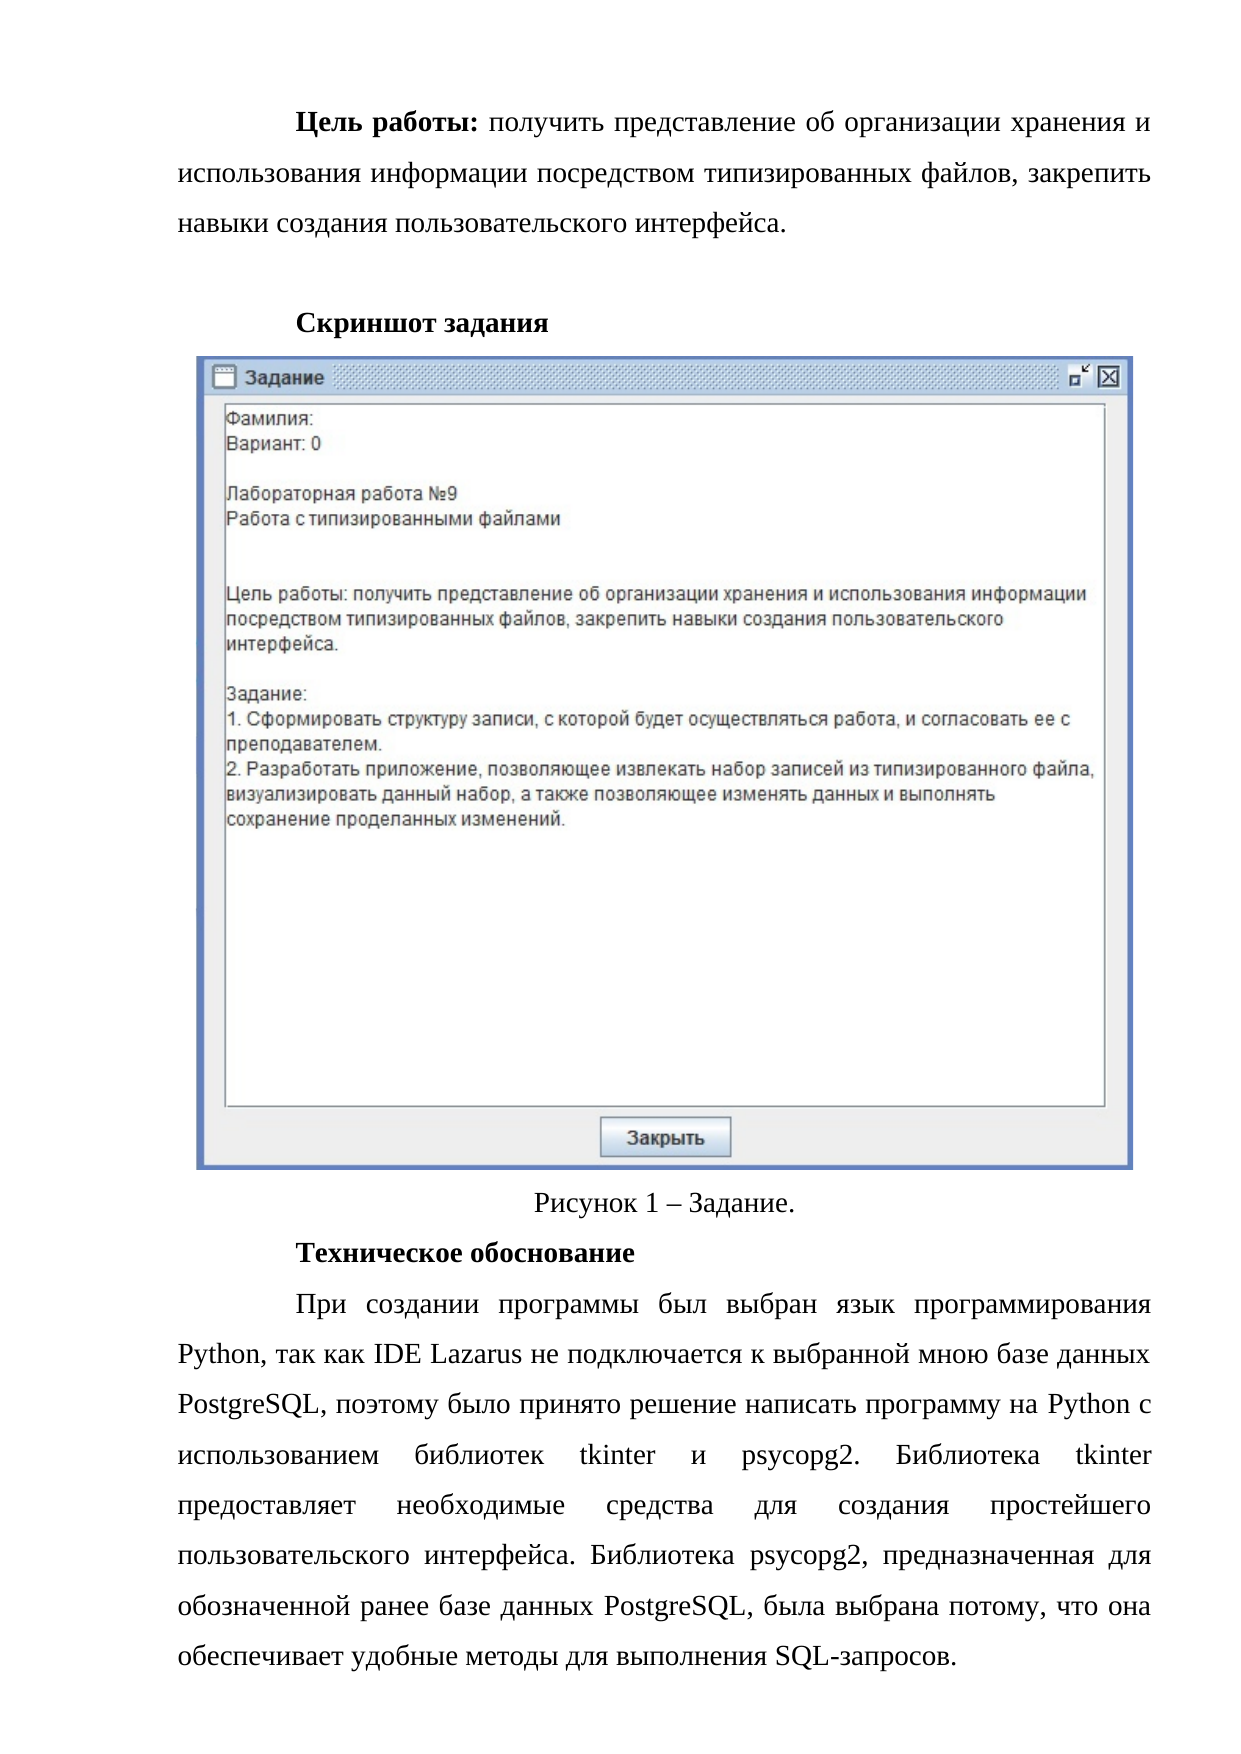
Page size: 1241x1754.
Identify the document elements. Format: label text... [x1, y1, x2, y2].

text Техническое обоснование [177, 1236, 1152, 1269]
text При создании программы был выбран язык программирования Python, так как IDE Lazarus не подключается к выбранной мною базе данных PostgreSQL, поэтому было принято решение написать программу на Python c использованием библиотек tkinter и psycopg2. Библиотека tkinter предоставляет необходимые средства для создания простейшего пользовательского интерфейса. Библиотека psycopg2, предназначенная для обозначенной ранее базе данных PostgreSQL, была выбрана потому, что она обеспечивает удобные методы для выполнения SQL-запросов. [177, 1286, 1152, 1672]
text Скриншот задания [177, 306, 1152, 339]
text Цель работы: получить представление об организации хранения и использования информации посредством типизированных файлов, закрепить навыки создания пользовательского интерфейса. [177, 104, 1152, 238]
text Рисунок 1 – Задание. [177, 1185, 1152, 1219]
picture [195, 356, 1134, 1170]
